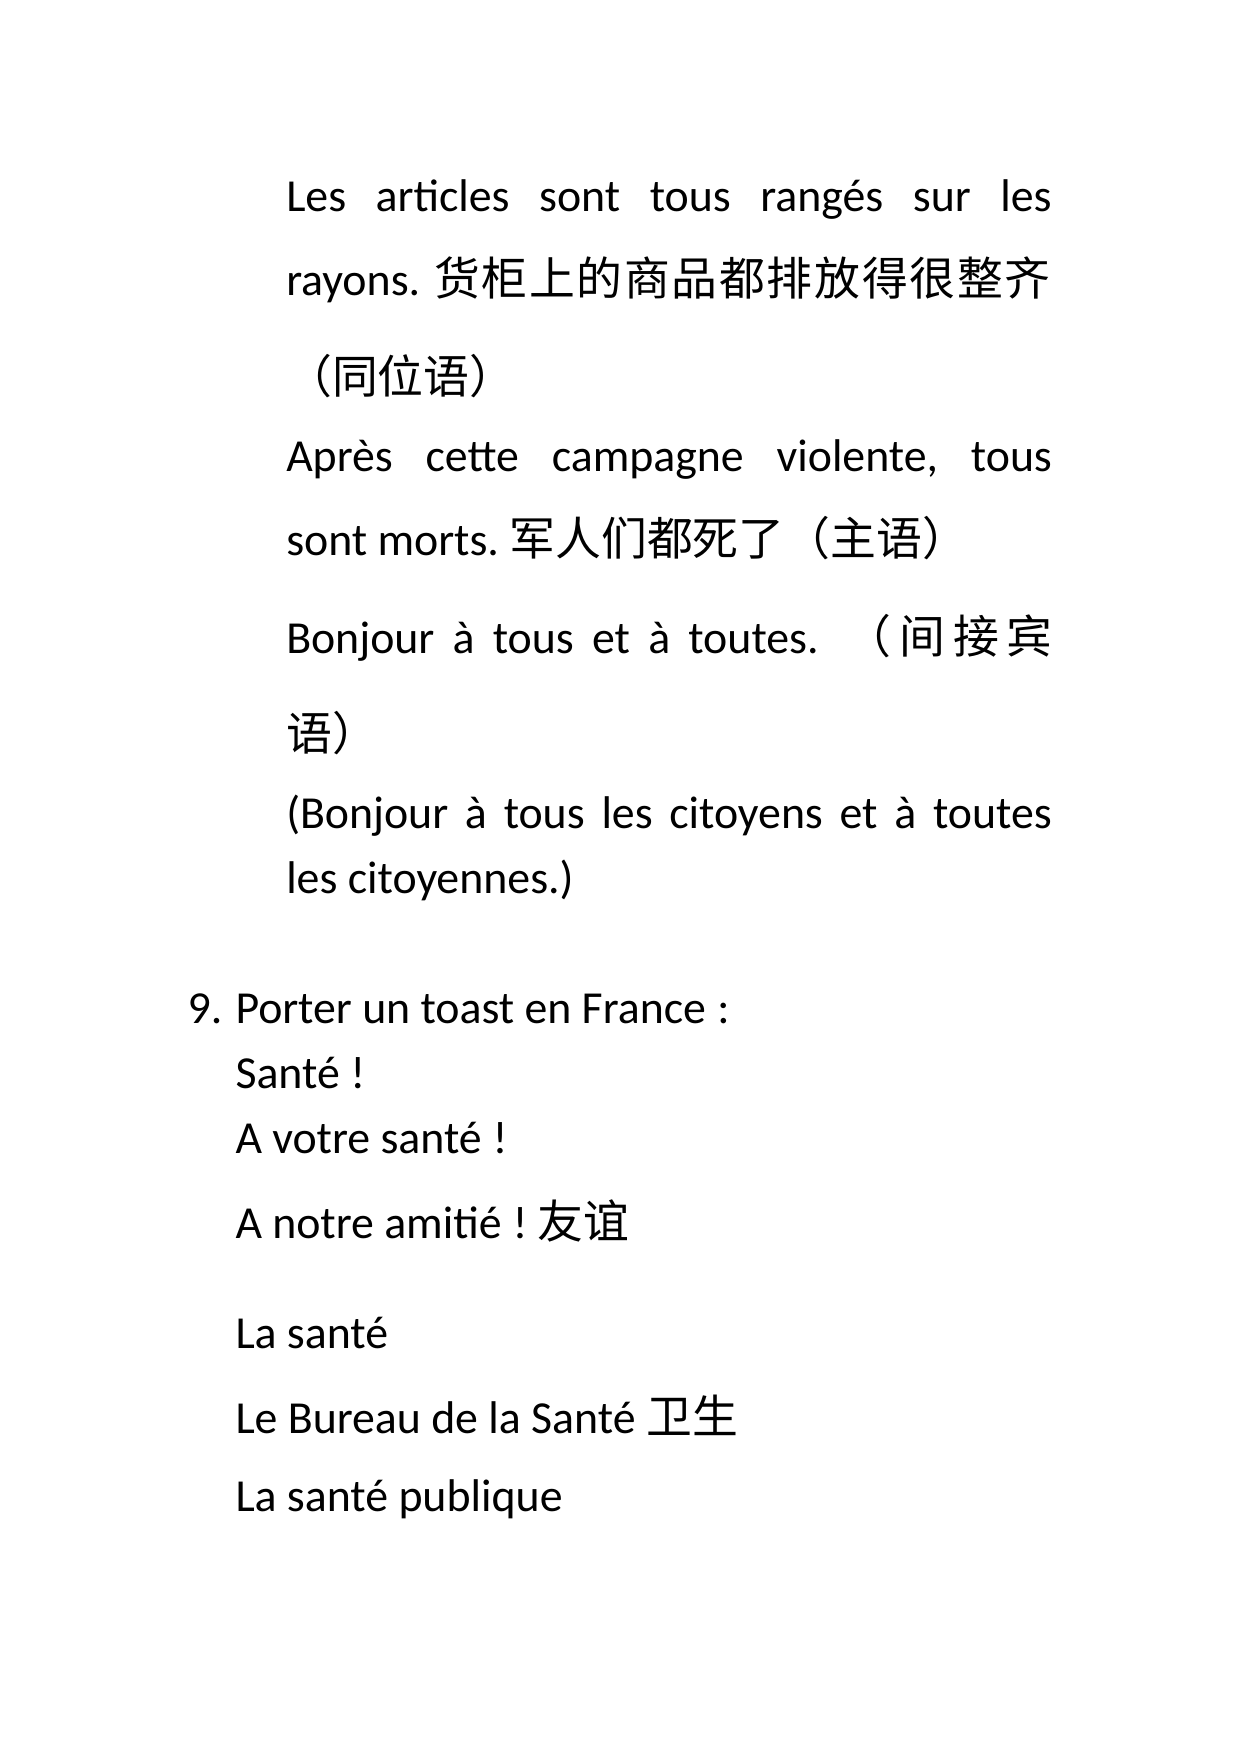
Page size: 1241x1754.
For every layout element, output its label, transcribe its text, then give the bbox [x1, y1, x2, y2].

list La santé publique [225, 1462, 1053, 1527]
list A votre santé ! [225, 1104, 1053, 1169]
list La santé [225, 1299, 1053, 1364]
list Santé ! [225, 1039, 1053, 1104]
list Porter un toast en France : [187, 974, 1053, 1039]
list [286, 162, 1053, 422]
list Le Bureau de la Santé 卫生 [225, 1364, 1053, 1462]
list (Bonjour à tous les citoyens et à toutes les citoyennes.) [286, 779, 1053, 909]
list Après cette campagne violente, tous sont morts. 军人们都死了（主语） [286, 422, 1053, 584]
list A notre amitié ! 友谊 [225, 1169, 1053, 1267]
list Bonjour à tous et à toutes. （间接宾语） [286, 584, 1053, 779]
